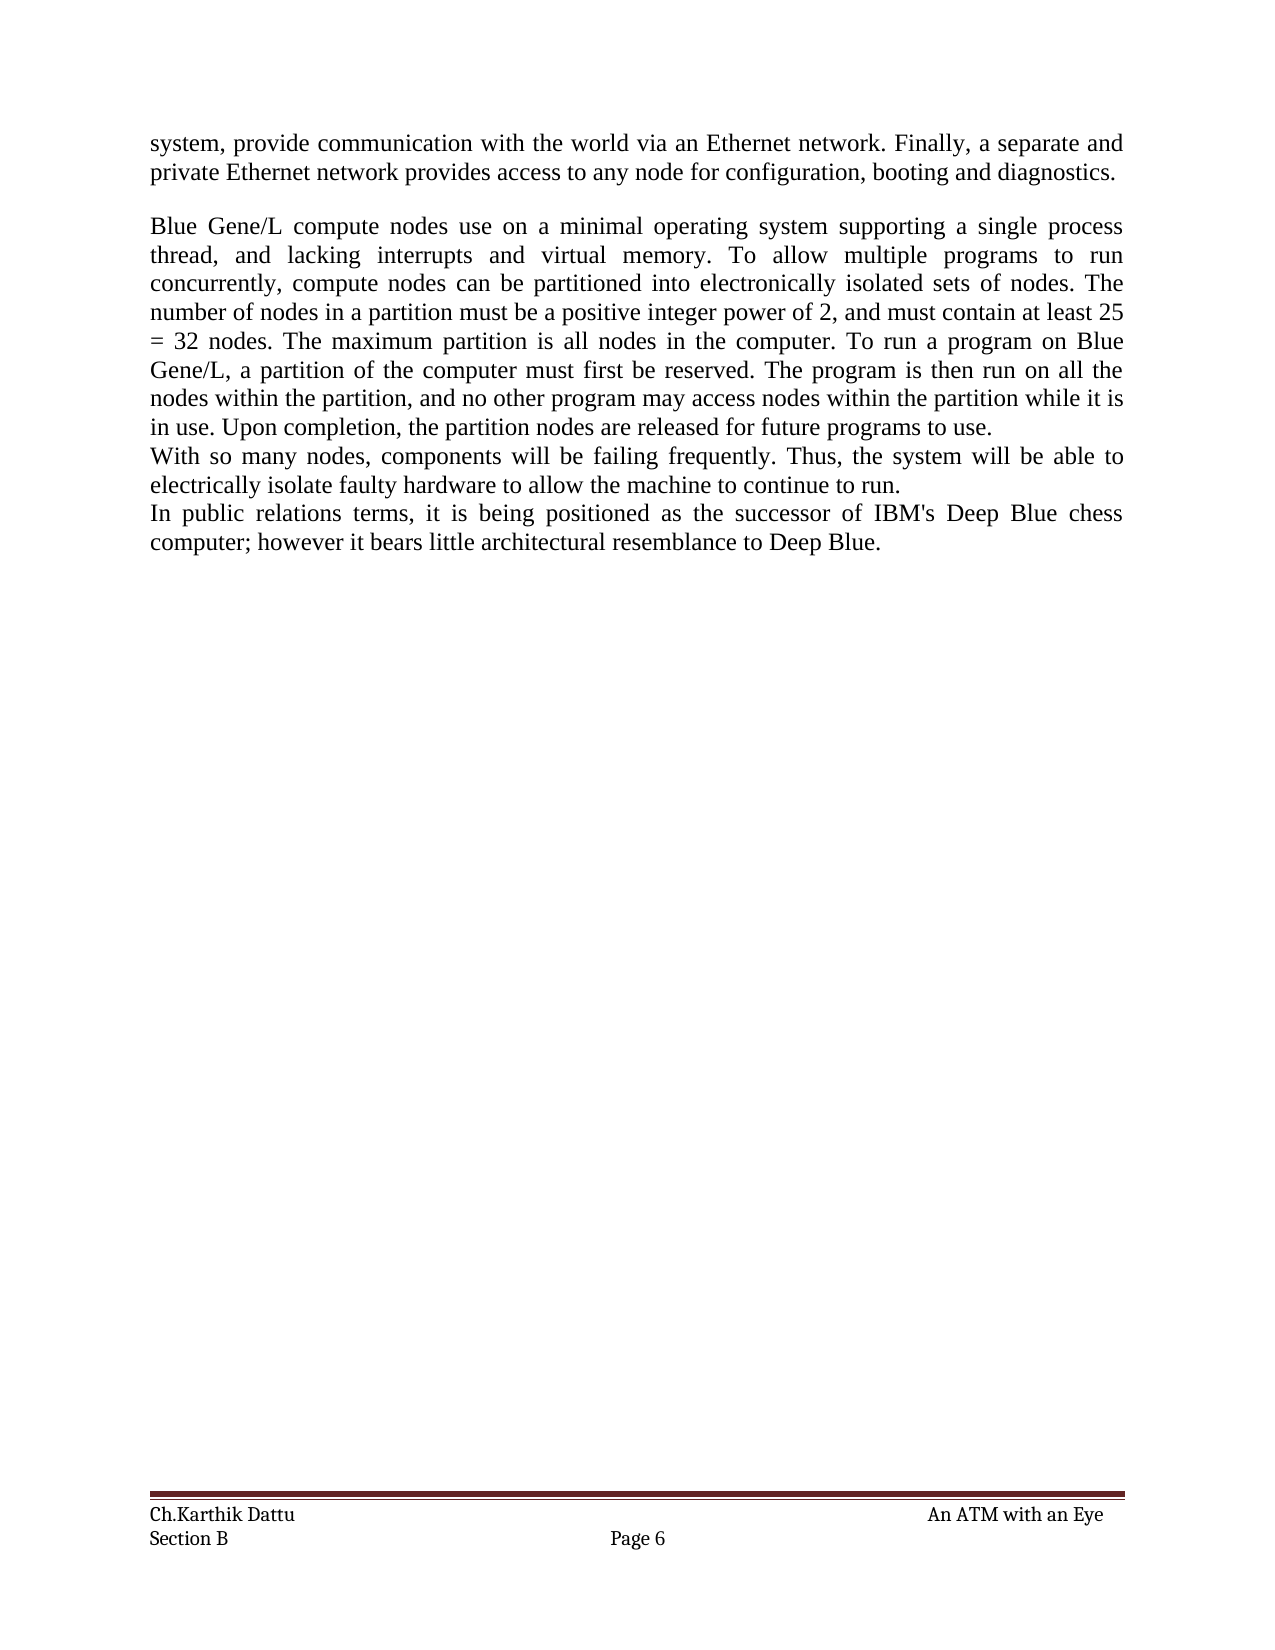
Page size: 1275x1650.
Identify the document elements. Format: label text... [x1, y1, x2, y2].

text With so many nodes, components will be failing frequently. Thus, the system will be able to electrically isolate faulty hardware to allow the machine to continue to run. [150, 441, 1125, 498]
text Blue Gene/L compute nodes use on a minimal operating system supporting a single process thread, and lacking interrupts and virtual memory. To allow multiple programs to run concurrently, compute nodes can be partitioned into electronically isolated sets of nodes. The number of nodes in a partition must be a positive integer power of 2, and must contain at least 25 = 32 nodes. The maximum partition is all nodes in the computer. To run a program on Blue Gene/L, a partition of the computer must first be reserved. The program is then run on all the nodes within the partition, and no other program may access nodes within the partition while it is in use. Upon completion, the partition nodes are released for future programs to use. [150, 211, 1125, 441]
text In public relations terms, it is being positioned as the successor of IBM's Deep Blue chess computer; however it bears little architectural resemblance to Deep Blue. [150, 498, 1125, 556]
text system, provide communication with the world via an Ethernet network. Finally, a separate and private Ethernet network provides access to any node for configuration, booting and diagnostics. [150, 128, 1125, 186]
